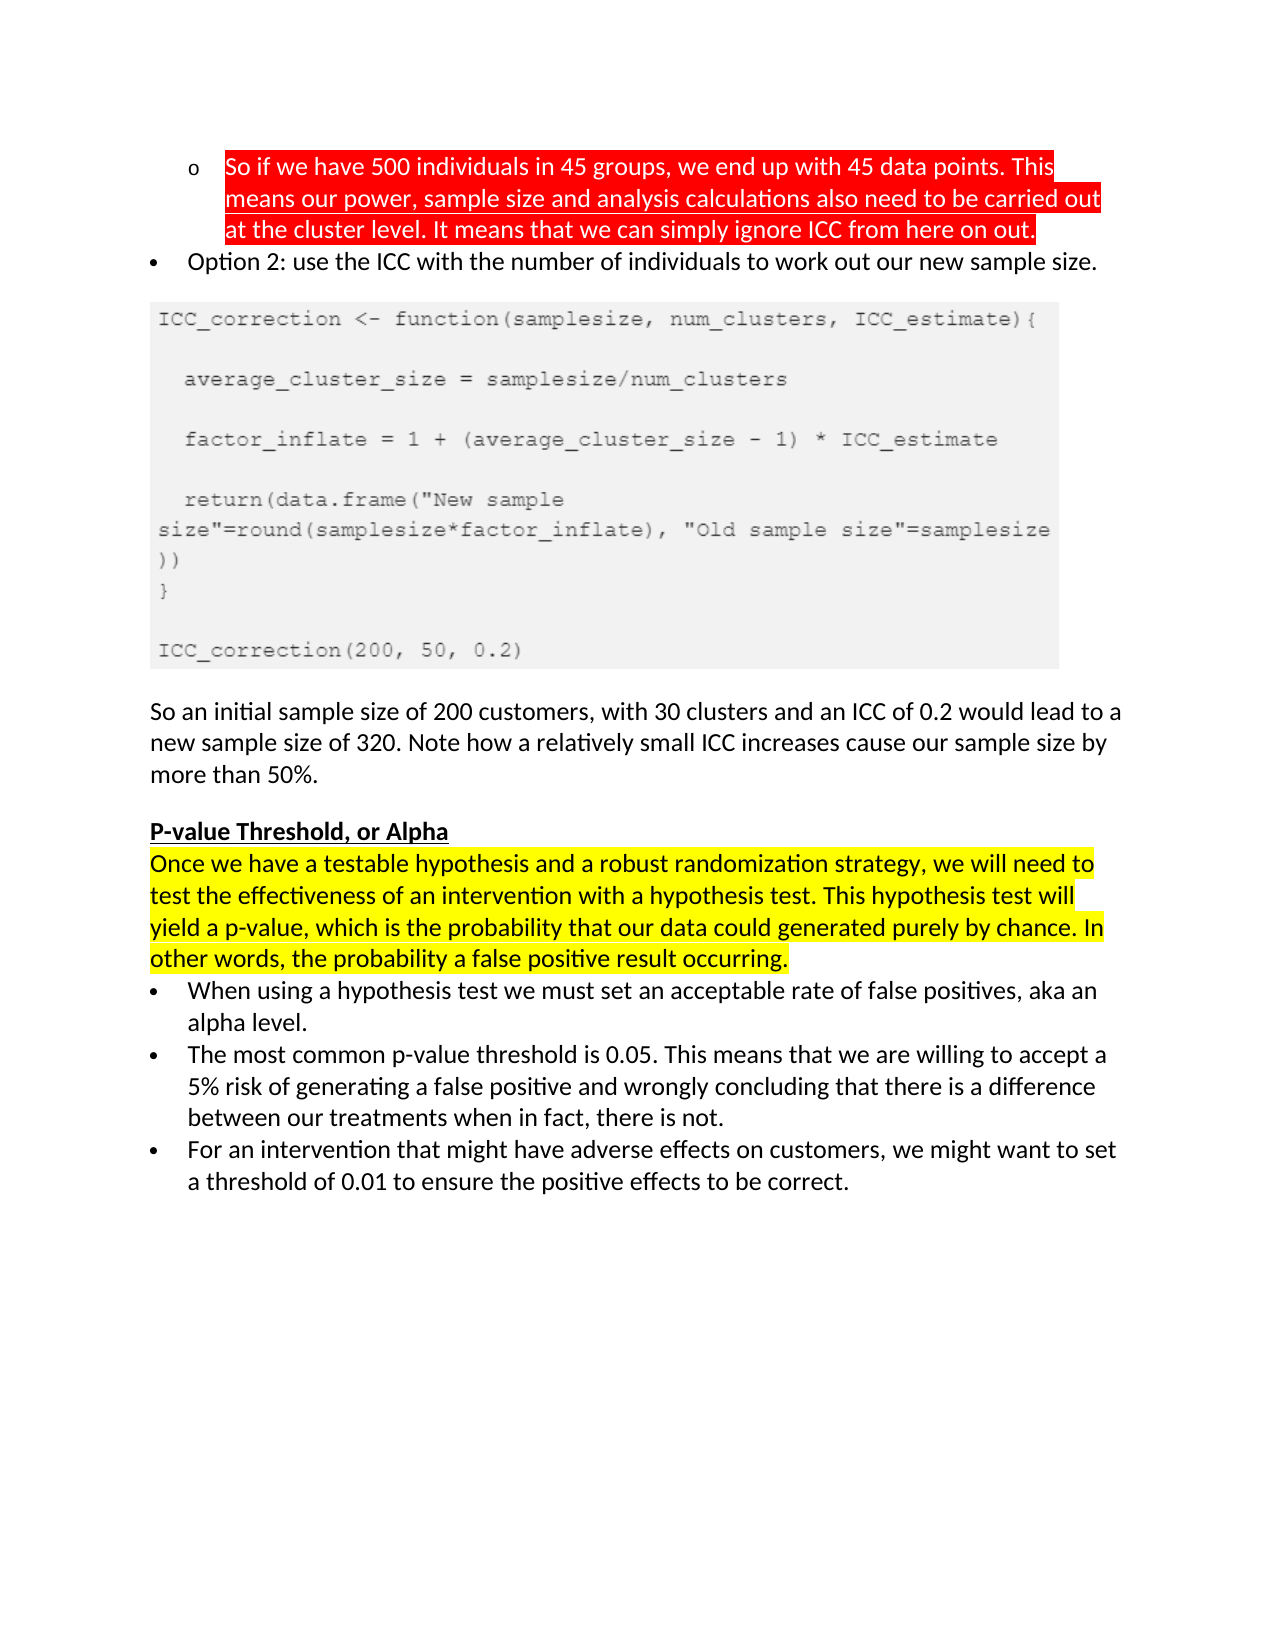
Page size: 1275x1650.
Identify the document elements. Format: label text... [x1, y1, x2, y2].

list When using a hypothesis test we must set an acceptable rate of false positives, aka an alpha level. [150, 974, 1125, 1038]
list So if we have 500 individuals in 45 groups, we end up with 45 data points. This means our power, sample size and analysis calculations also need to be carried out at the cluster level. It means that we can simply ignore ICC from here on out. [187, 150, 1125, 245]
list For an intervention that might have adverse effects on customers, we might want to set a threshold of 0.01 to ensure the positive effects to be correct. [150, 1133, 1125, 1197]
text Once we have a testable hypothesis and a robust randomization strategy, we will need to test the effectiveness of an intervention with a hypothesis test. This hypothesis test will yield a p-value, which is the probability that our data could generated purely by chance. In other words, the probability a false positive result occurring. [150, 847, 1125, 974]
text So an initial sample size of 200 customers, with 30 clusters and an ICC of 0.2 would lead to a new sample size of 320. Note how a relatively small ICC increases cause our sample size by more than 50%. [150, 694, 1125, 790]
list Option 2: use the ICC with the number of individuals to work out our new sample size. [150, 245, 1125, 277]
picture [150, 302, 1060, 669]
list The most common p-value threshold is 0.05. This means that we are willing to accept a 5% risk of generating a false positive and wrongly concluding that there is a difference between our treatments when in fact, there is not. [150, 1038, 1125, 1133]
text P-value Threshold, or Alpha [150, 815, 1125, 847]
